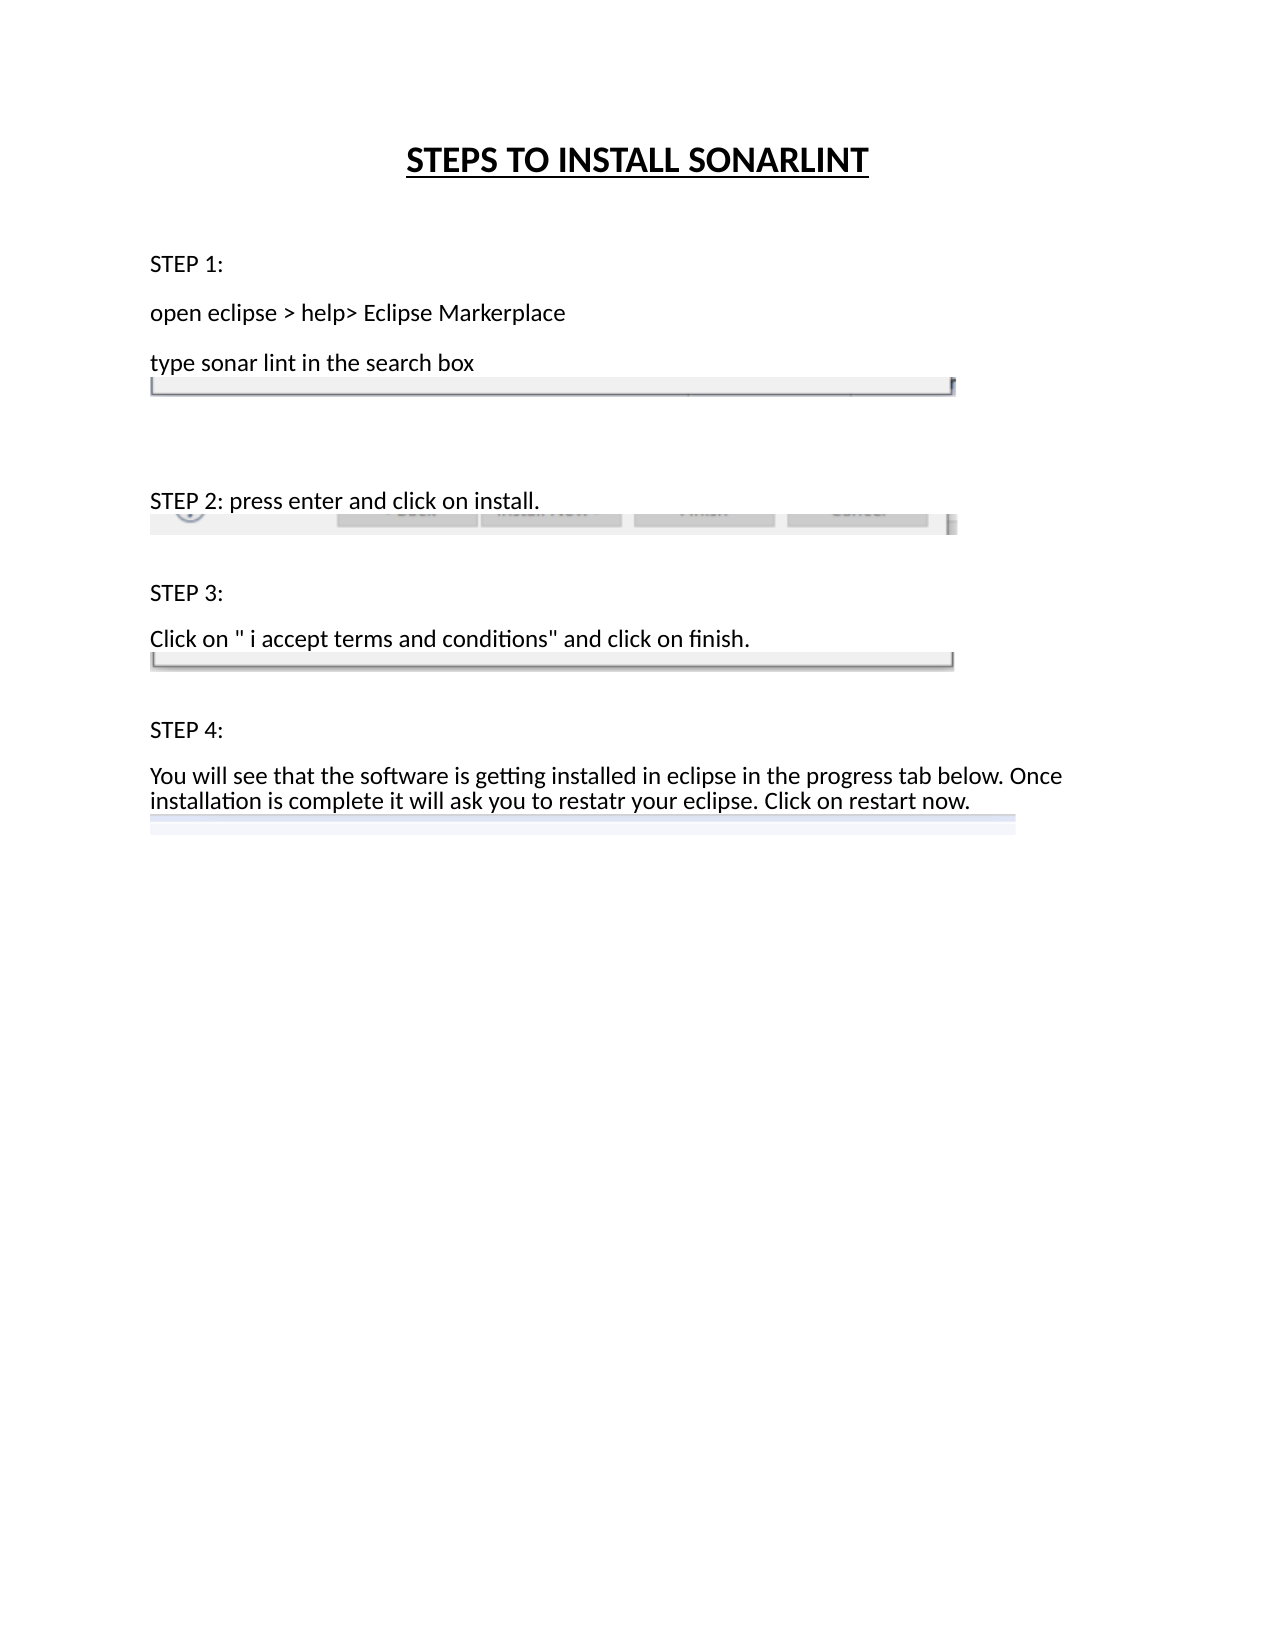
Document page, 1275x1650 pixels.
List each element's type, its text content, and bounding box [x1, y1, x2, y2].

text You will see that the software is getting installed in eclipse in the progress tab below. Once installation is complete it will ask you to restatr your eclipse. Click on restart now. [150, 764, 1125, 814]
text STEP 2: press enter and click on install. [150, 489, 1125, 514]
text STEP 1: [150, 249, 1125, 278]
text STEP 3: [150, 581, 1125, 606]
text open eclipse > help> Eclipse Markerplace [150, 299, 1125, 327]
text Click on " i accept terms and conditions" and click on finish. [150, 627, 1125, 652]
text STEPS TO INSTALL SONARLINT [150, 150, 1125, 179]
text type sonar lint in the search box [150, 348, 1125, 377]
text STEP 4: [150, 719, 1125, 744]
